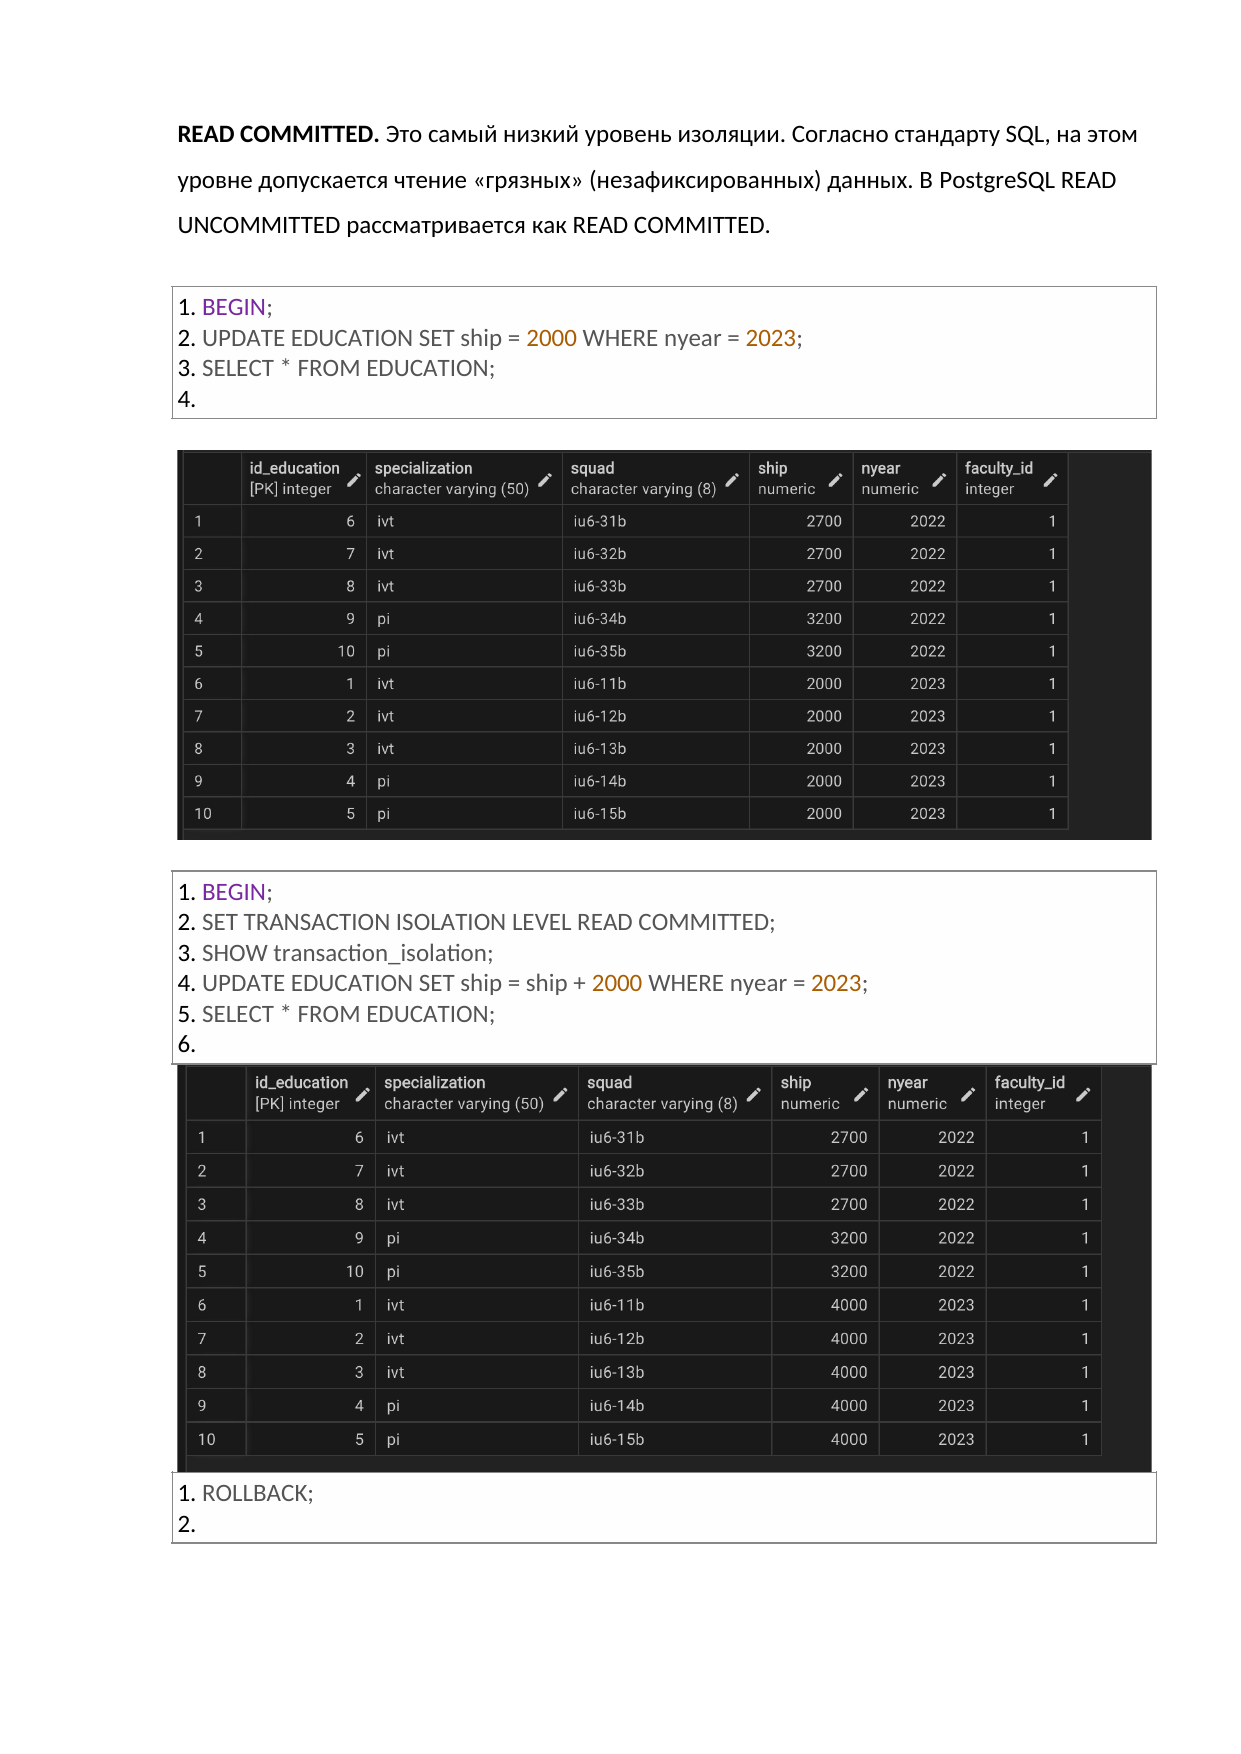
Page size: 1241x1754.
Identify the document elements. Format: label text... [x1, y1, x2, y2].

picture [177, 1065, 1152, 1472]
text 2. SET TRANSACTION ISOLATION LEVEL READ COMMITTED; [177, 906, 1152, 937]
text 3. SHOW transaction_isolation; [177, 937, 1152, 967]
text 2. UPDATE EDUCATION SET ship = 2000 WHERE nyear = 2023; [177, 322, 1152, 353]
text 6. [173, 1023, 1156, 1063]
text 3. SELECT * FROM EDUCATION; [177, 353, 1152, 377]
text 5. SELECT * FROM EDUCATION; [177, 998, 1152, 1023]
text 1. BEGIN; [173, 872, 1156, 906]
text 2. [173, 1502, 1156, 1542]
text 4. [173, 377, 1156, 418]
text 1. BEGIN; [173, 287, 1156, 322]
picture [177, 450, 1152, 840]
text READ COMMITTED. Это самый низкий уровень изоляции. Согласно стандарту SQL, на этом уровне допускается чтение «грязных» (незафиксированных) данных. В PostgreSQL READ UNCOMMITTED рассматривается как READ COMMITTED. [177, 118, 1152, 240]
text 4. UPDATE EDUCATION SET ship = ship + 2000 WHERE nyear = 2023; [177, 967, 1152, 998]
text 1. ROLLBACK; [173, 1473, 1156, 1502]
